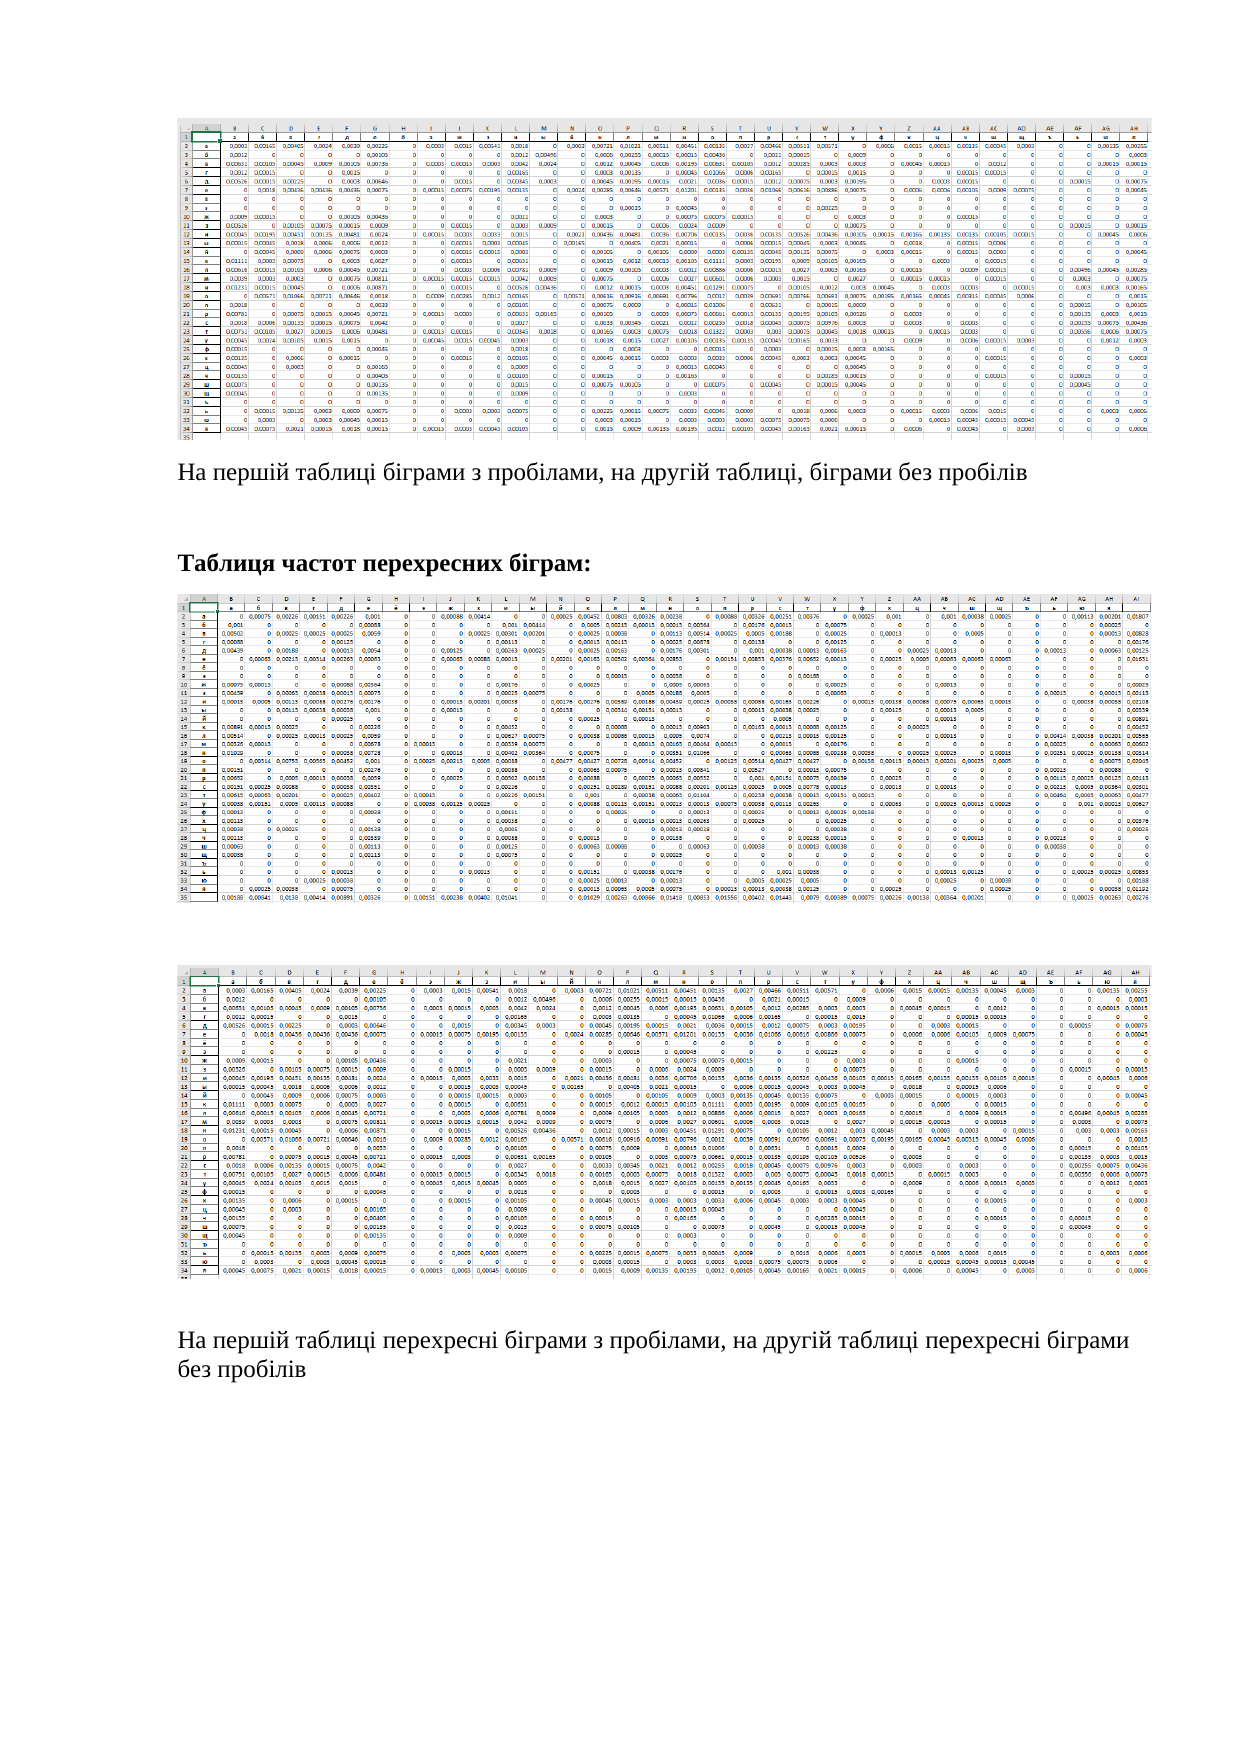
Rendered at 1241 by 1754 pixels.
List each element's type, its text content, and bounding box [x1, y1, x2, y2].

picture [177, 965, 1152, 1279]
text На першій таблиці біграми з пробілами, на другій таблиці, біграми без пробілів [177, 457, 1152, 486]
picture [177, 118, 1152, 440]
picture [177, 594, 1152, 903]
text Таблиця частот перехресних біграм: [177, 548, 1152, 577]
text На першій таблиці перехресні біграми з пробілами, на другій таблиці перехресні біграми без пробілів [177, 1326, 1152, 1383]
